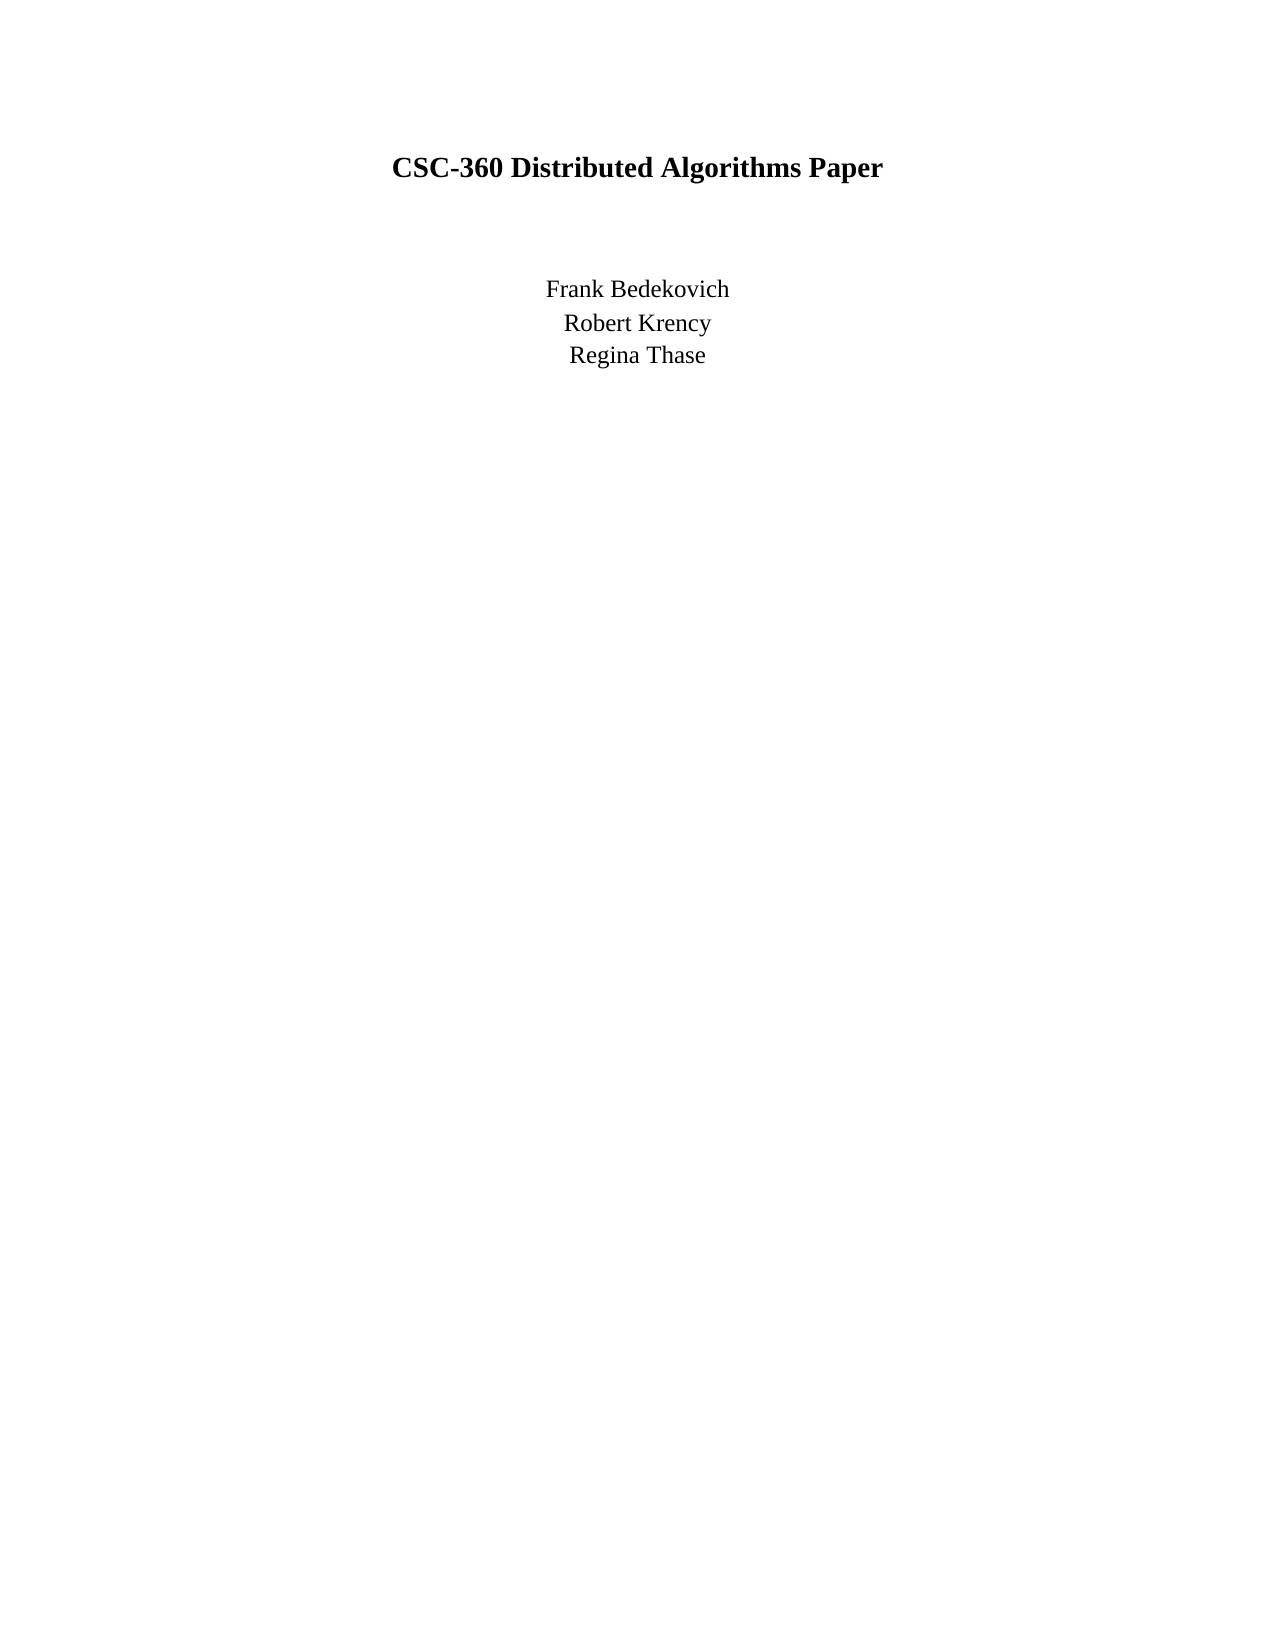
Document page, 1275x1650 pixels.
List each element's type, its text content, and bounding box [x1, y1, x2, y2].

text CSC-360 Distributed Algorithms Paper [150, 150, 1125, 183]
text Frank Bedekovich Robert Krency Regina Thase [150, 274, 1125, 369]
